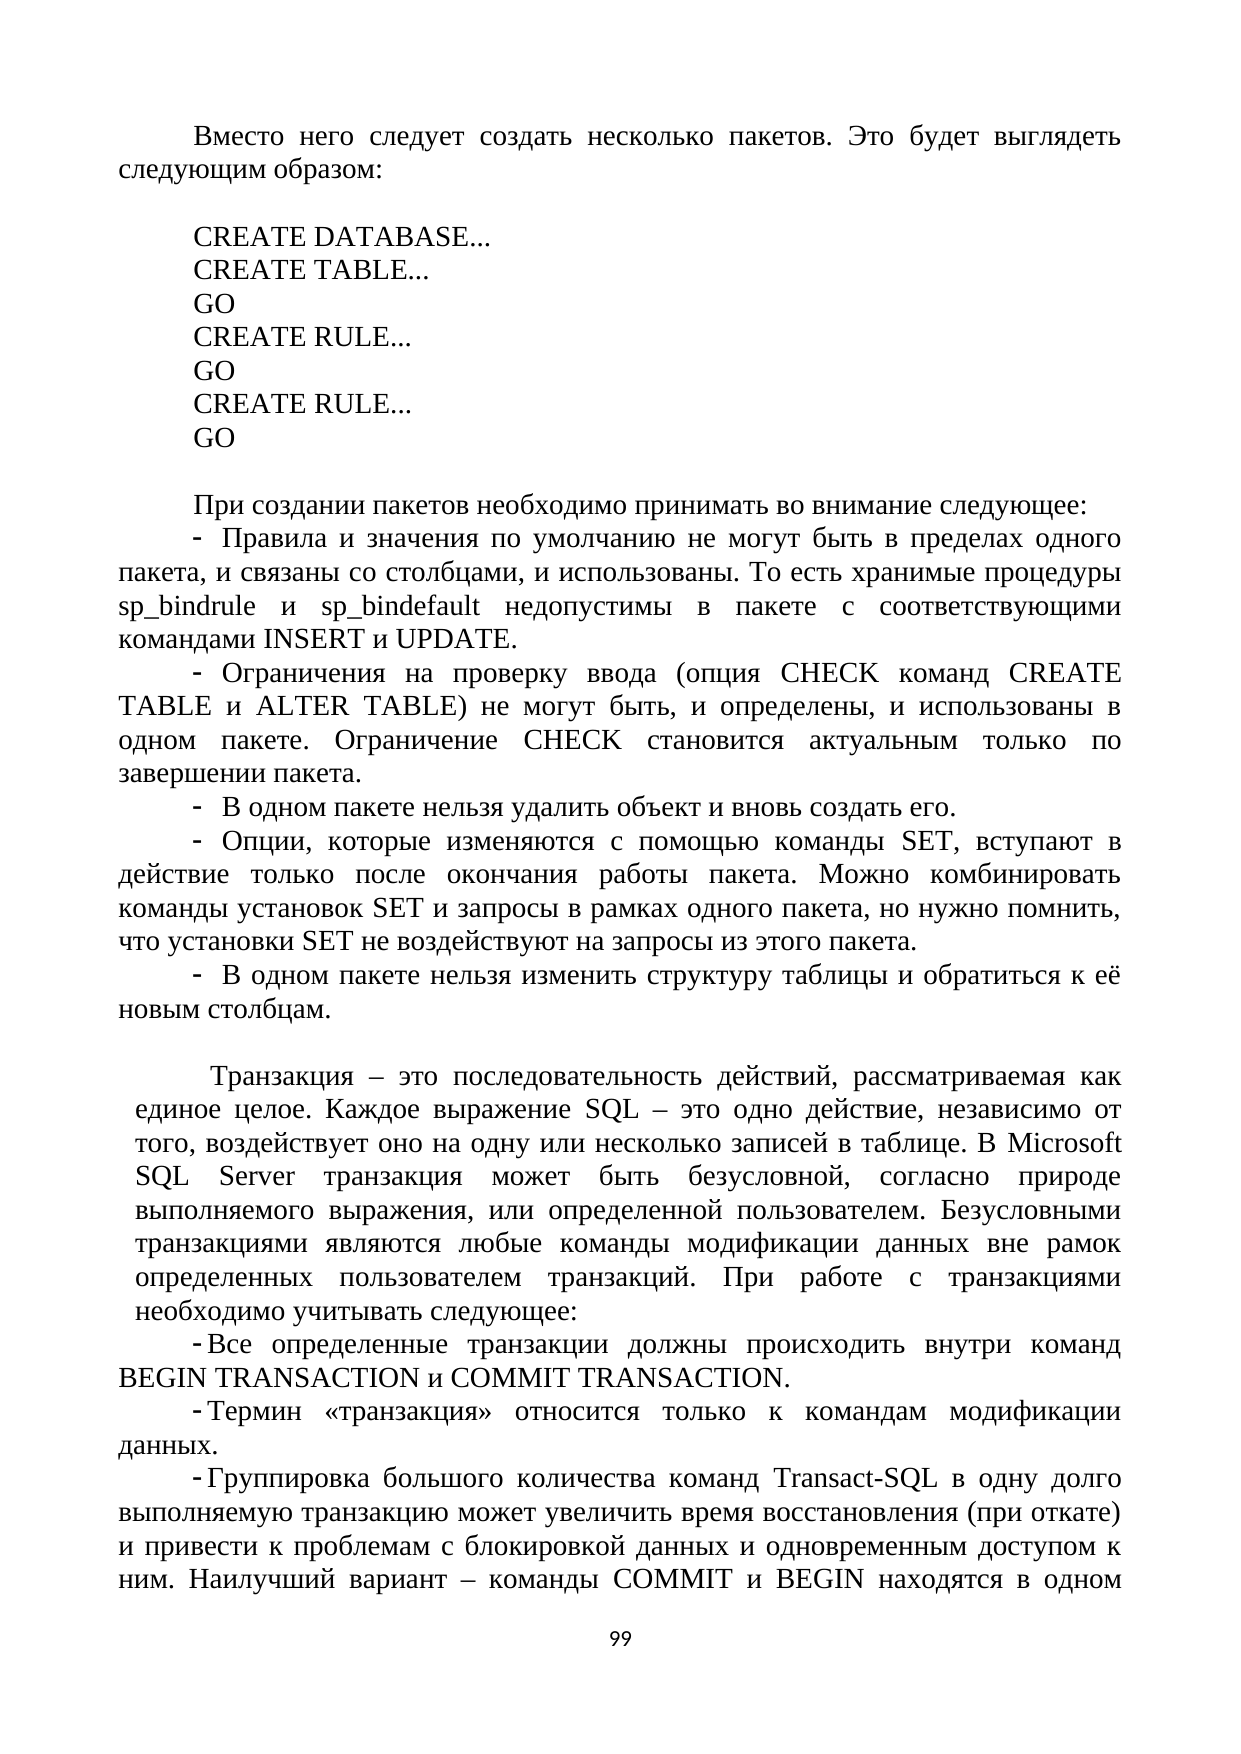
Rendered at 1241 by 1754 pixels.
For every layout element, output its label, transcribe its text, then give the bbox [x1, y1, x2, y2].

text Транзакция – это последовательность действий, рассматриваемая как единое целое. Каждое выражение SQL – это одно действие, независимо от того, воздействует оно на одну или несколько записей в таблице. В Microsoft SQL Server транзакция может быть безусловной, согласно природе выполняемого выражения, или определенной пользователем. Безусловными транзакциями являются любые команды модификации данных вне рамок определенных пользователем транзакций. При работе с транзакциями необходимо учитывать следующее: [135, 1058, 1122, 1326]
list Ограничения на проверку ввода (опция CHECK команд CREATE TABLE и ALTER TABLE) не могут быть, и определены, и использованы в одном пакете. Ограничение CHECK становится актуальным только по завершении пакета. [118, 655, 1122, 789]
list В одном пакете нельзя удалить объект и вновь создать его. [118, 789, 1122, 823]
text При создании пакетов необходимо принимать во внимание следующее: [118, 487, 1122, 521]
text CREATE TABLE... [118, 252, 1122, 286]
text GO [118, 353, 1122, 386]
text CREATE DATABASE... [118, 219, 1122, 252]
text GO [118, 420, 1122, 453]
text GO [118, 286, 1122, 319]
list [118, 1461, 1122, 1595]
text CREATE RULE... [118, 319, 1122, 353]
text Вместо него следует создать несколько пакетов. Это будет выглядеть следующим образом: [118, 118, 1122, 185]
text CREATE RULE... [118, 386, 1122, 420]
list В одном пакете нельзя изменить структуру таблицы и обратиться к её новым столбцам. [118, 957, 1122, 1024]
list Все определенные транзакции должны происходить внутри команд BEGIN TRANSACTION и COMMIT TRANSACTION. [118, 1326, 1122, 1393]
list Опции, которые изменяются с помощью команды SET, вступают в действие только после окончания работы пакета. Можно комбинировать команды установок SET и запросы в рамках одного пакета, но нужно помнить, что установки SET не воздействуют на запросы из этого пакета. [118, 823, 1122, 957]
list Термин «транзакция» относится только к командам модификации данных. [118, 1393, 1122, 1461]
list Правила и значения по умолчанию не могут быть в пределах одного пакета, и связаны со столбцами, и использованы. То есть хранимые процедуры sp_bindrule и sp_bindefault недопустимы в пакете с соответствующими командами INSERT и UPDATE. [118, 521, 1122, 655]
